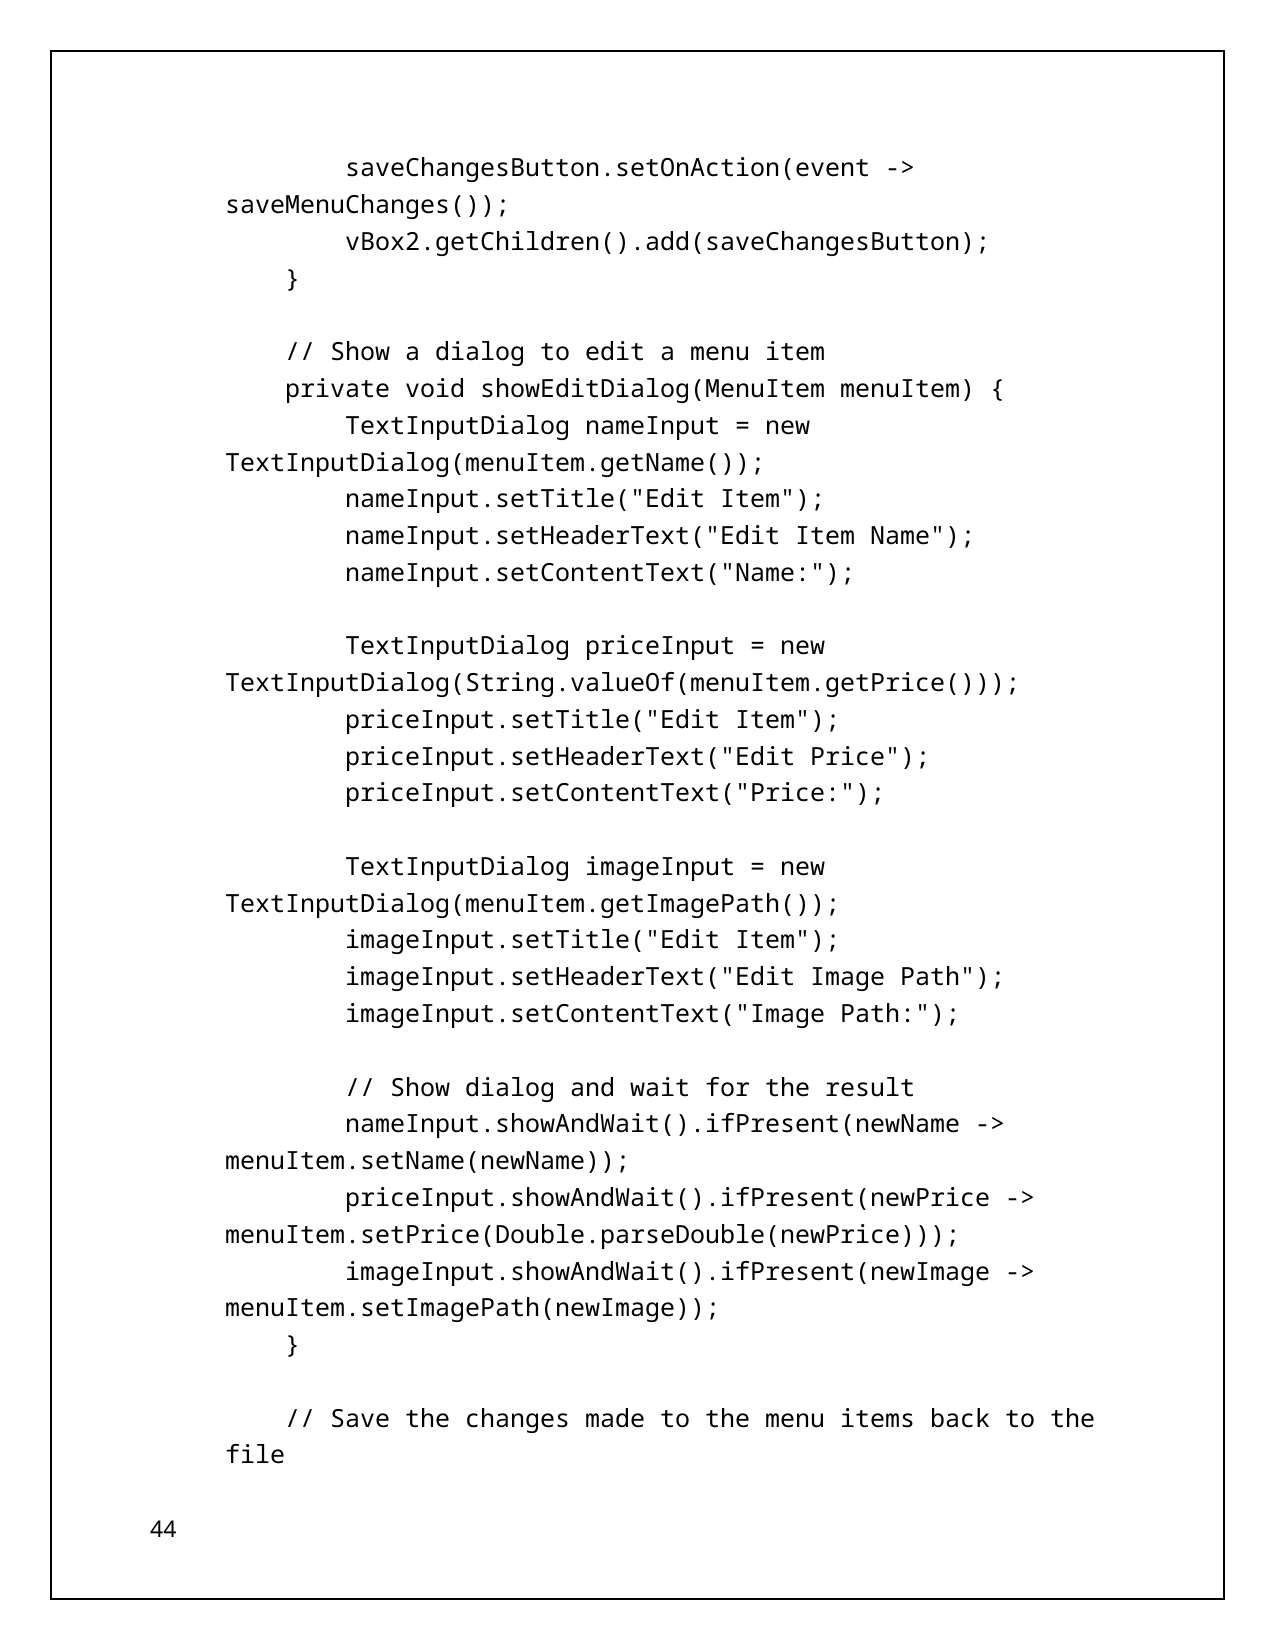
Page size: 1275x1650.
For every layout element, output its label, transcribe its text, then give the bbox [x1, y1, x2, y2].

list // Show a dialog to edit a menu item [225, 334, 1125, 368]
list TextInputDialog priceInput = new TextInputDialog(String.valueOf(menuItem.getPrice())); [225, 628, 1125, 699]
list vBox2.getChildren().add(saveChangesButton); [225, 223, 1125, 258]
list saveChangesButton.setOnAction(event -> saveMenuChanges()); [225, 150, 1125, 221]
list imageInput.showAndWait().ifPresent(newImage -> menuItem.setImagePath(newImage)); [225, 1253, 1125, 1324]
list } [225, 260, 1125, 294]
list priceInput.showAndWait().ifPresent(newPrice -> menuItem.setPrice(Double.parseDouble(newPrice))); [225, 1179, 1125, 1250]
list } [225, 1327, 1125, 1361]
list private void showEditDialog(MenuItem menuItem) { [225, 371, 1125, 405]
list // Show dialog and wait for the result [225, 1069, 1125, 1103]
list nameInput.showAndWait().ifPresent(newName -> menuItem.setName(newName)); [225, 1106, 1125, 1177]
list nameInput.setHeaderText("Edit Item Name"); [225, 518, 1125, 552]
list TextInputDialog nameInput = new TextInputDialog(menuItem.getName()); [225, 407, 1125, 478]
list imageInput.setContentText("Image Path:"); [225, 996, 1125, 1030]
list nameInput.setContentText("Name:"); [225, 554, 1125, 588]
list nameInput.setTitle("Edit Item"); [225, 481, 1125, 515]
list imageInput.setHeaderText("Edit Image Path"); [225, 959, 1125, 993]
list TextInputDialog imageInput = new TextInputDialog(menuItem.getImagePath()); [225, 849, 1125, 919]
list imageInput.setTitle("Edit Item"); [225, 922, 1125, 956]
list priceInput.setTitle("Edit Item"); [225, 702, 1125, 736]
list priceInput.setContentText("Price:"); [225, 775, 1125, 809]
list priceInput.setHeaderText("Edit Price"); [225, 738, 1125, 772]
list // Save the changes made to the menu items back to the file [225, 1400, 1125, 1471]
